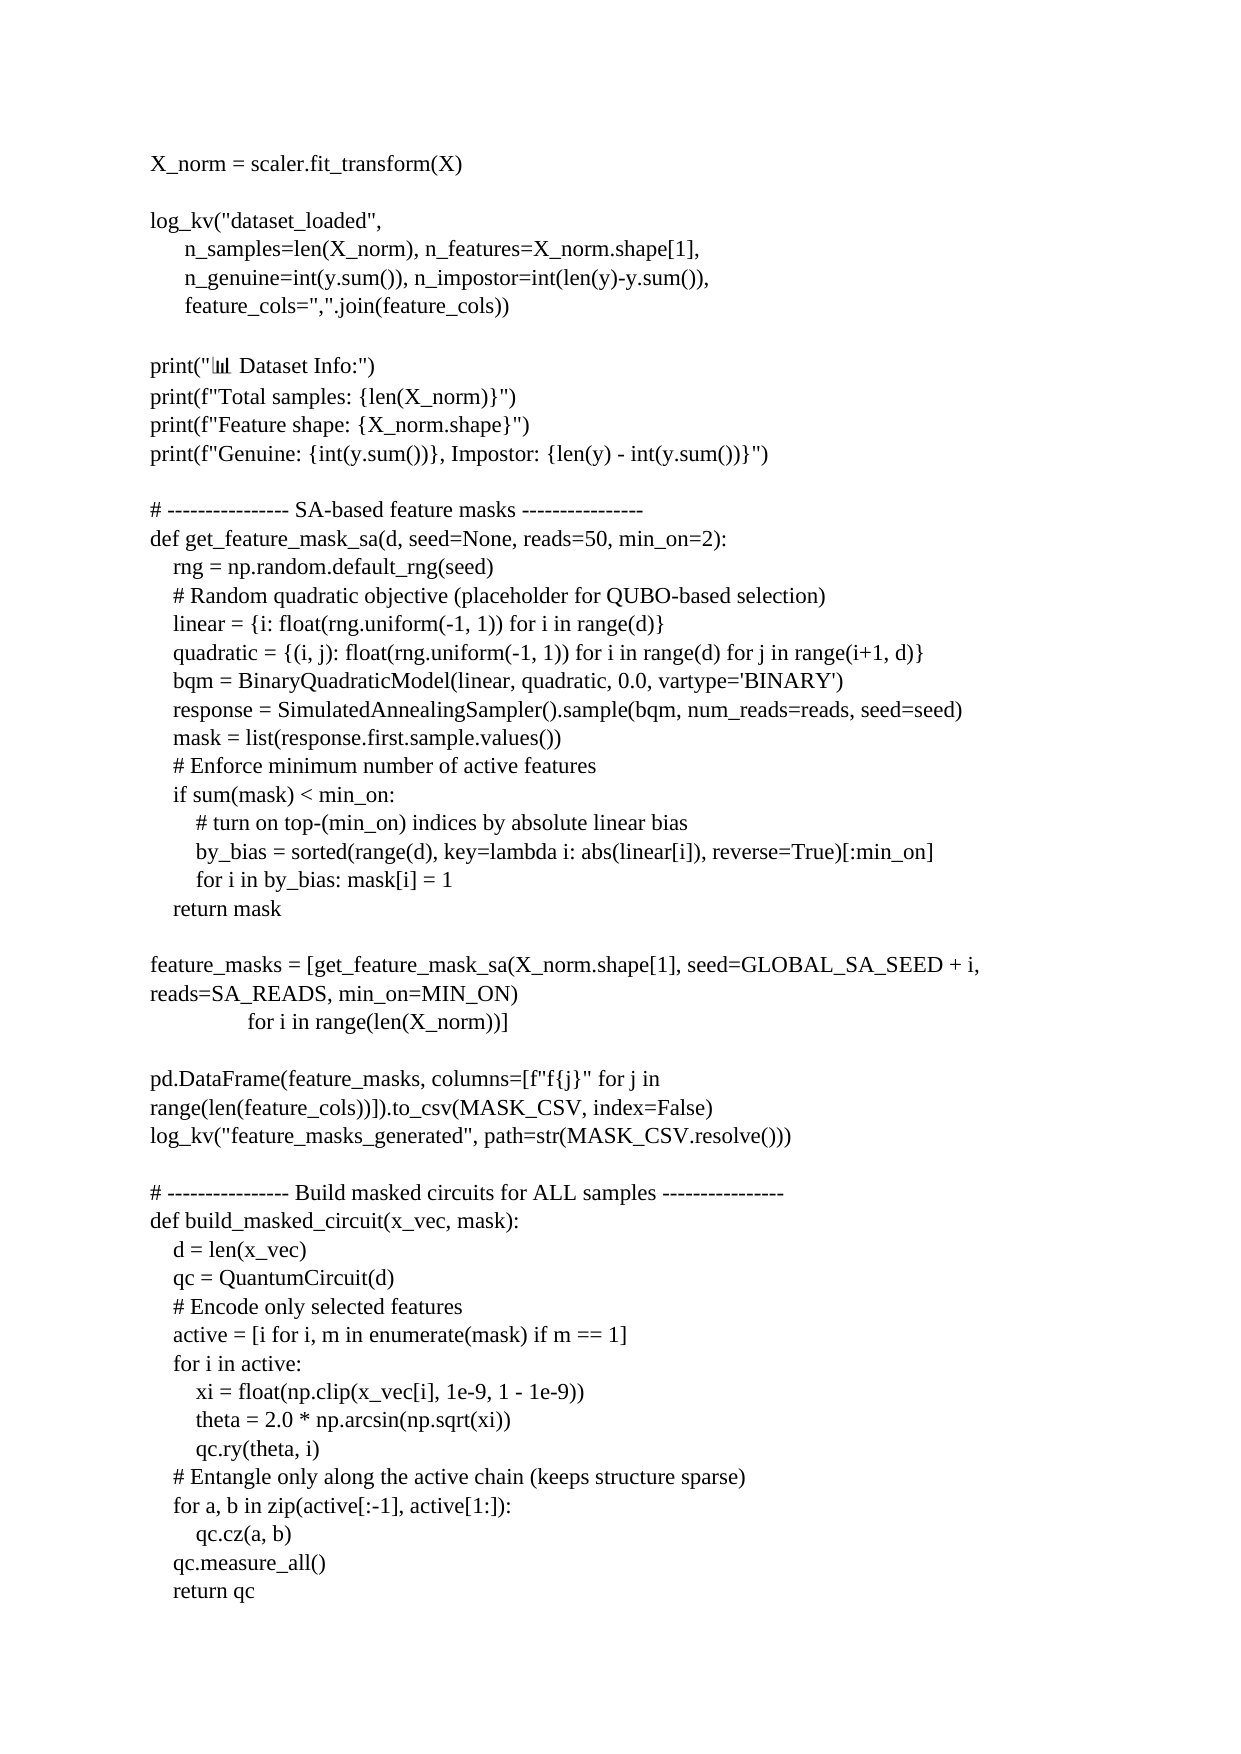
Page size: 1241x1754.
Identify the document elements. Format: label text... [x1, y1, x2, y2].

text X_norm = scaler.fit_transform(X) [150, 150, 1090, 176]
text feature_masks = [get_feature_mask_sa(X_norm.shape[1], seed=GLOBAL_SA_SEED + i, reads=SA_READS, min_on=MIN_ON) [150, 952, 1090, 1006]
text def build_masked_circuit(x_vec, mask): [150, 1207, 1090, 1234]
text feature_cols=",".join(feature_cols)) [150, 292, 1090, 318]
text response = SimulatedAnnealingSampler().sample(bqm, num_reads=reads, seed=seed) [150, 696, 1090, 722]
text return qc [150, 1577, 1090, 1603]
text qc.measure_all() [150, 1549, 1090, 1575]
text # Entangle only along the active chain (keeps structure sparse) [150, 1463, 1090, 1490]
text if sum(mask) < min_on: [150, 781, 1090, 807]
text # ---------------- SA-based feature masks ---------------- [150, 497, 1090, 523]
text print("📊 Dataset Info:") [150, 349, 1090, 380]
text by_bias = sorted(range(d), key=lambda i: abs(linear[i]), reverse=True)[:min_on] [150, 838, 1090, 864]
text print(f"Genuine: {int(y.sum())}, Impostor: {len(y) - int(y.sum())}") [150, 440, 1090, 466]
text for a, b in zip(active[:-1], active[1:]): [150, 1492, 1090, 1518]
text # turn on top-(min_on) indices by absolute linear bias [150, 809, 1090, 836]
text linear = {i: float(rng.uniform(-1, 1)) for i in range(d)} [150, 610, 1090, 637]
text print(f"Total samples: {len(X_norm)}") [150, 383, 1090, 409]
text # Encode only selected features [150, 1293, 1090, 1319]
text active = [i for i, m in enumerate(mask) if m == 1] [150, 1321, 1090, 1348]
text # Enforce minimum number of active features [150, 752, 1090, 779]
text log_kv("dataset_loaded", [150, 207, 1090, 233]
text n_genuine=int(y.sum()), n_impostor=int(len(y)-y.sum()), [150, 264, 1090, 290]
text # ---------------- Build masked circuits for ALL samples ---------------- [150, 1179, 1090, 1205]
text n_samples=len(X_norm), n_features=X_norm.shape[1], [150, 235, 1090, 262]
text for i in range(len(X_norm))] [150, 1008, 1090, 1035]
text qc.ry(theta, i) [150, 1435, 1090, 1461]
text return mask [150, 895, 1090, 921]
text rng = np.random.default_rng(seed) [150, 553, 1090, 580]
text xi = float(np.clip(x_vec[i], 1e-9, 1 - 1e-9)) [150, 1378, 1090, 1404]
text theta = 2.0 * np.arcsin(np.sqrt(xi)) [150, 1407, 1090, 1433]
text for i in active: [150, 1350, 1090, 1376]
text def get_feature_mask_sa(d, seed=None, reads=50, min_on=2): [150, 525, 1090, 551]
text mask = list(response.first.sample.values()) [150, 724, 1090, 750]
text bqm = BinaryQuadraticModel(linear, quadratic, 0.0, vartype='BINARY') [150, 667, 1090, 693]
text pd.DataFrame(feature_masks, columns=[f"f{j}" for j in range(len(feature_cols))]).to_csv(MASK_CSV, index=False) [150, 1065, 1090, 1120]
text for i in by_bias: mask[i] = 1 [150, 866, 1090, 893]
text log_kv("feature_masks_generated", path=str(MASK_CSV.resolve())) [150, 1122, 1090, 1148]
text print(f"Feature shape: {X_norm.shape}") [150, 411, 1090, 438]
text d = len(x_vec) [150, 1236, 1090, 1262]
text quadratic = {(i, j): float(rng.uniform(-1, 1)) for i in range(d) for j in range(i+1, d)} [150, 639, 1090, 665]
text qc = QuantumCircuit(d) [150, 1264, 1090, 1291]
text qc.cz(a, b) [150, 1520, 1090, 1547]
text # Random quadratic objective (placeholder for QUBO-based selection) [150, 582, 1090, 608]
